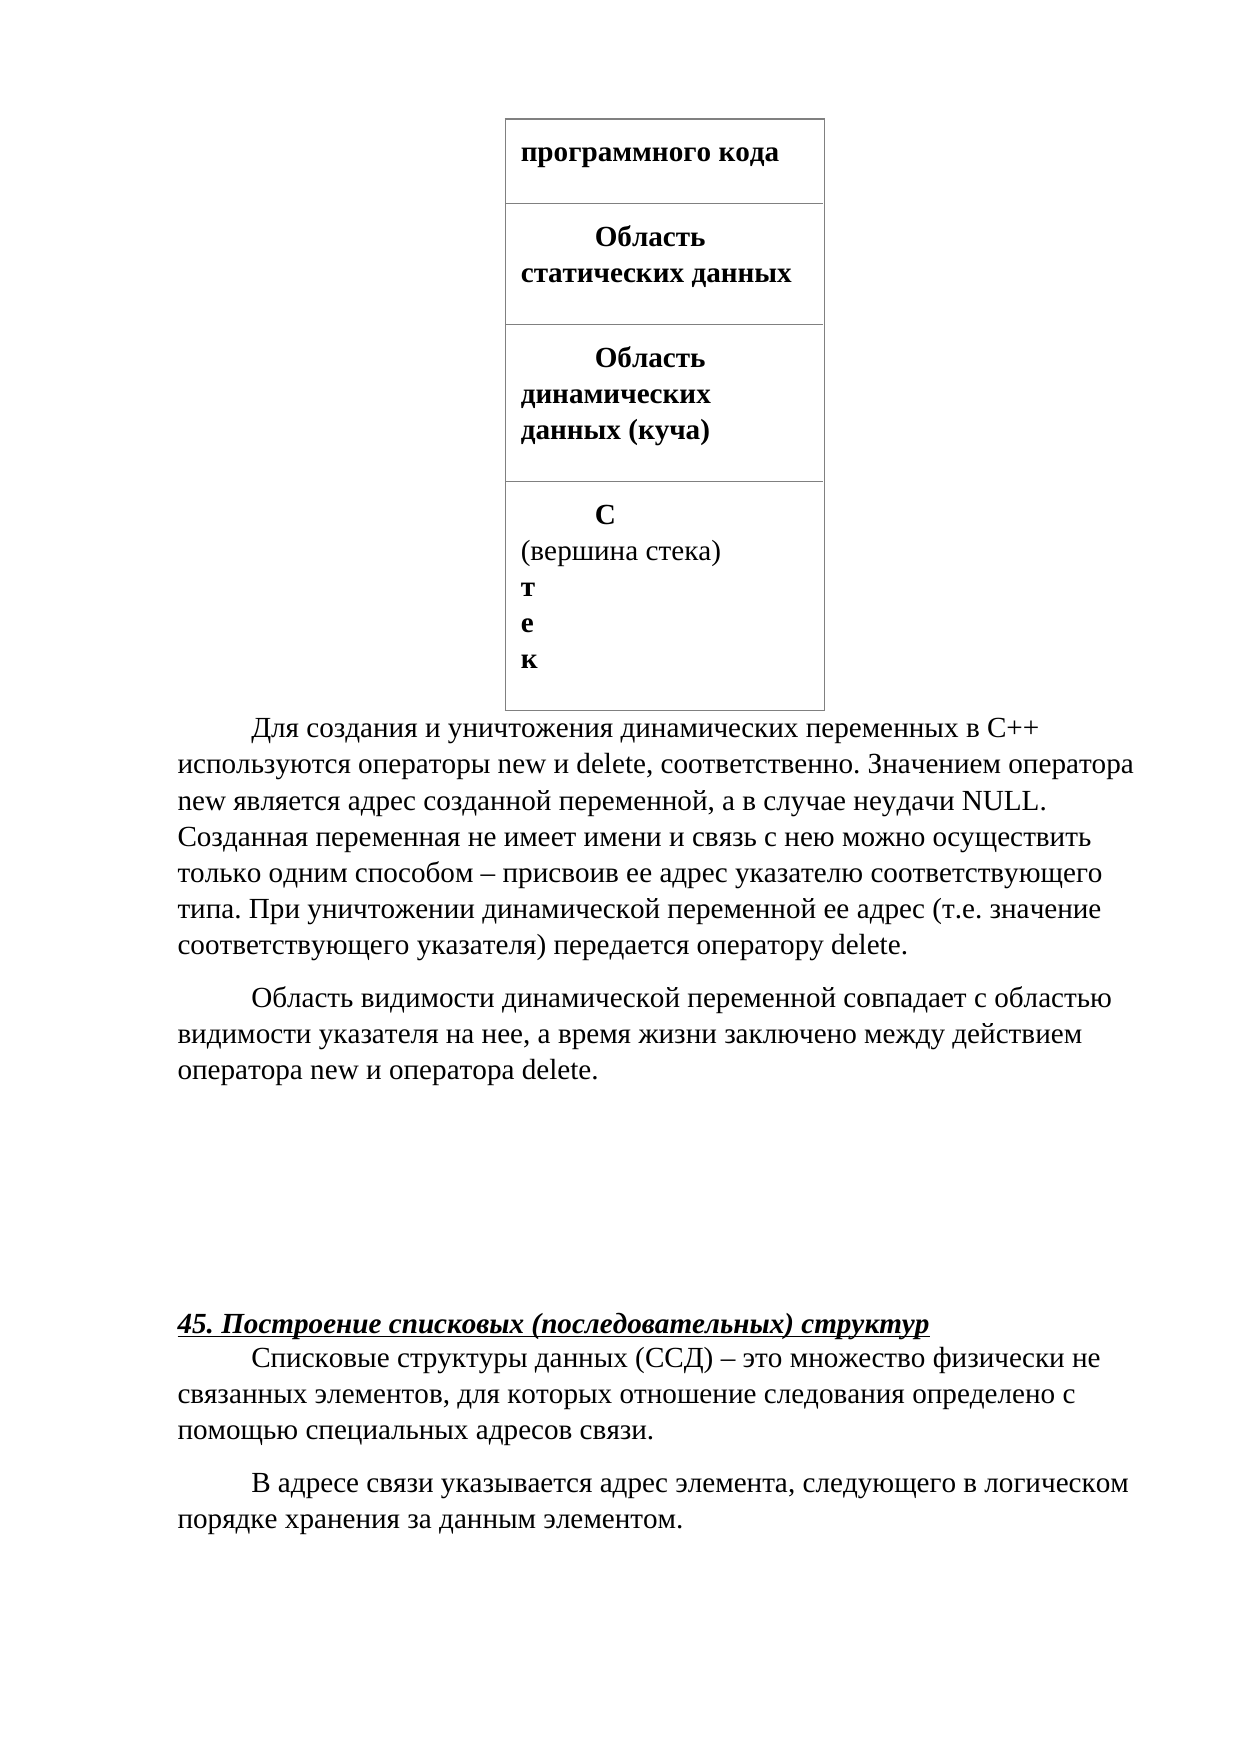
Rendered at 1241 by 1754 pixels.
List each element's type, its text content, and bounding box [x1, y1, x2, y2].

text Списковые структуры данных (ССД) – это множество физически не связанных элементов, для которых отношение следования определено с помощью специальных адресов связи. [177, 1340, 1152, 1446]
table_header Область программного кода [506, 120, 824, 203]
table_cell Область динамических данных (куча) [506, 324, 824, 481]
table_cell Область статических данных [506, 203, 824, 324]
text Область видимости динамической переменной совпадает с областью видимости указателя на нее, а время жизни заключено между действием оператора new и оператора delete. [177, 980, 1152, 1086]
text В адресе связи указывается адрес элемента, следующего в логическом порядке хранения за данным элементом. [177, 1465, 1152, 1535]
text Для создания и уничтожения динамических переменных в С++ используются операторы new и delete, соответственно. Значением оператора new является адрес созданной переменной, а в случае неудачи NULL. Созданная переменная не имеет имени и связь с нею можно осуществить только одним способом – присвоив ее адрес указателю соответствующего типа. При уничтожении динамической переменной ее адрес (т.е. значение соответствующего указателя) передается оператору delete. [177, 711, 1152, 961]
text 45. Построение списковых (последовательных) структур [177, 1307, 1152, 1340]
table_cell С (вершина стека) т е к [506, 481, 824, 710]
